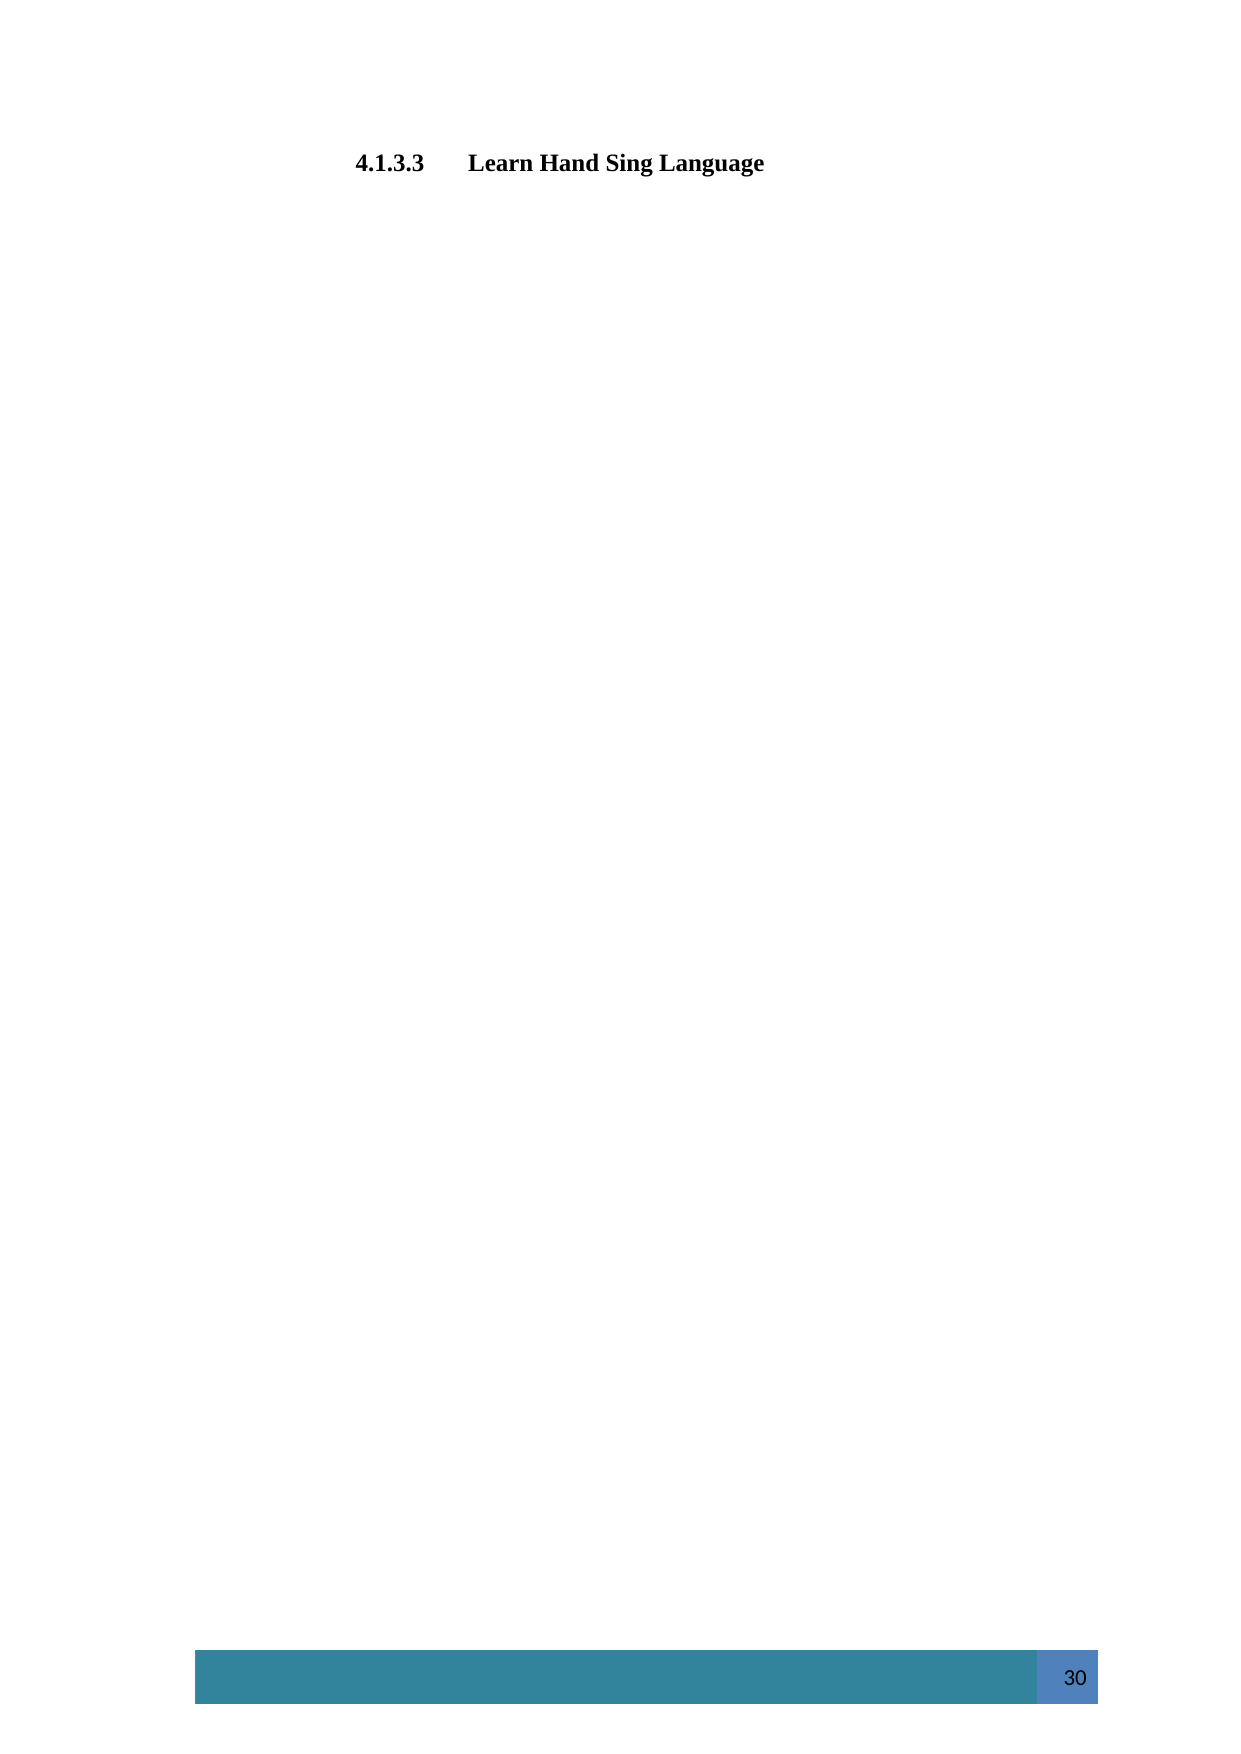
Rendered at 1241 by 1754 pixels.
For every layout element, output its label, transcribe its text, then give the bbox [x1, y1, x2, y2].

subtitle Learn Hand Sing Language [355, 148, 1151, 176]
